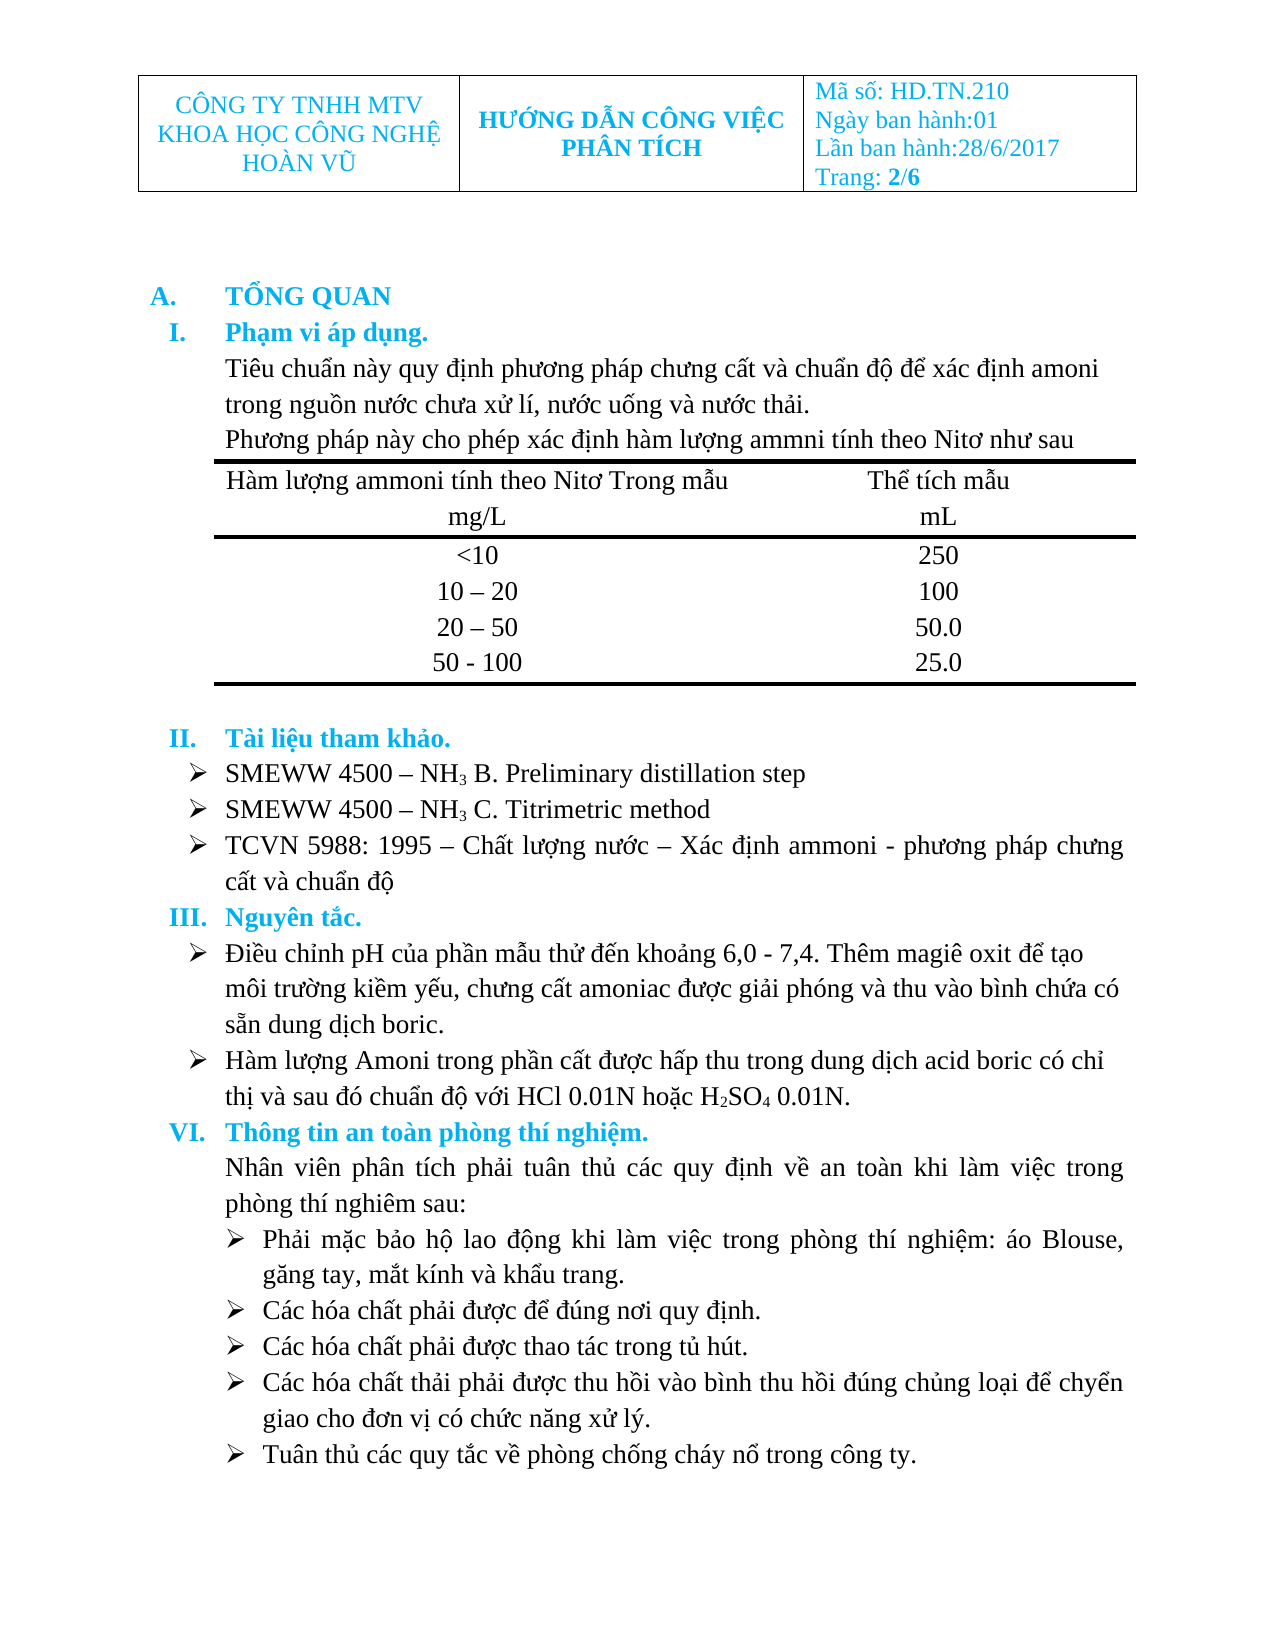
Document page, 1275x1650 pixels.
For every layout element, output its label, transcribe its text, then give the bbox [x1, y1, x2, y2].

table_cell 250 100 50.0 25.0 [741, 539, 1136, 681]
list Phạm vi áp dụng. [169, 316, 1125, 347]
list TỔNG QUAN [150, 281, 1125, 312]
list Nguyên tắc. [169, 901, 1125, 932]
list Thông tin an toàn phòng thí nghiệm. [169, 1116, 1125, 1147]
list Các hóa chất phải được thao tác trong tủ hút. [225, 1330, 1125, 1362]
table_header Thể tích mẫu mL [741, 464, 1136, 534]
table_cell <10 10 – 20 20 – 50 50 - 100 [214, 539, 741, 681]
list Nhân viên phân tích phải tuân thủ các quy định về an toàn khi làm việc trong phòng thí nghiêm sau: [225, 1151, 1125, 1218]
list TCVN 5988: 1995 – Chất lượng nước – Xác định ammoni - phương pháp chưng cất và chuẩn độ [187, 829, 1125, 896]
list Tài liệu tham khảo. [169, 722, 1125, 753]
list Các hóa chất phải được để đúng nơi quy định. [225, 1294, 1125, 1326]
list Hàm lượng Amoni trong phần cất được hấp thu trong dung dịch acid boric có chỉ thị và sau đó chuẩn độ với HCl 0.01N hoặc H2SO4 0.01N. [187, 1044, 1125, 1111]
list Tuân thủ các quy tắc về phòng chống cháy nổ trong công ty. [225, 1438, 1125, 1469]
table_header Hàm lượng ammoni tính theo Nitơ Trong mẫu mg/L [214, 464, 741, 534]
list Phải mặc bảo hộ lao động khi làm việc trong phòng thí nghiệm: áo Blouse, găng tay, mắt kính và khẩu trang. [225, 1223, 1125, 1290]
list SMEWW 4500 – NH3 B. Preliminary distillation step [187, 758, 1125, 789]
list Các hóa chất thải phải được thu hồi vào bình thu hồi đúng chủng loại để chyển giao cho đơn vị có chức năng xử lý. [225, 1366, 1125, 1433]
list SMEWW 4500 – NH3 C. Titrimetric method [187, 793, 1125, 825]
list Điều chỉnh pH của phần mẫu thử đến khoảng 6,0 - 7,4. Thêm magiê oxit để tạo môi trường kiềm yếu, chưng cất amoniac được giải phóng và thu vào bình chứa có sẵn dung dịch boric. [187, 937, 1125, 1039]
text Phương pháp này cho phép xác định hàm lượng ammni tính theo Nitơ như sau [225, 423, 1125, 454]
text Tiêu chuẩn này quy định phương pháp chưng cất và chuẩn độ để xác định amoni trong nguồn nước chưa xử lí, nước uống và nước thải. [225, 352, 1125, 419]
